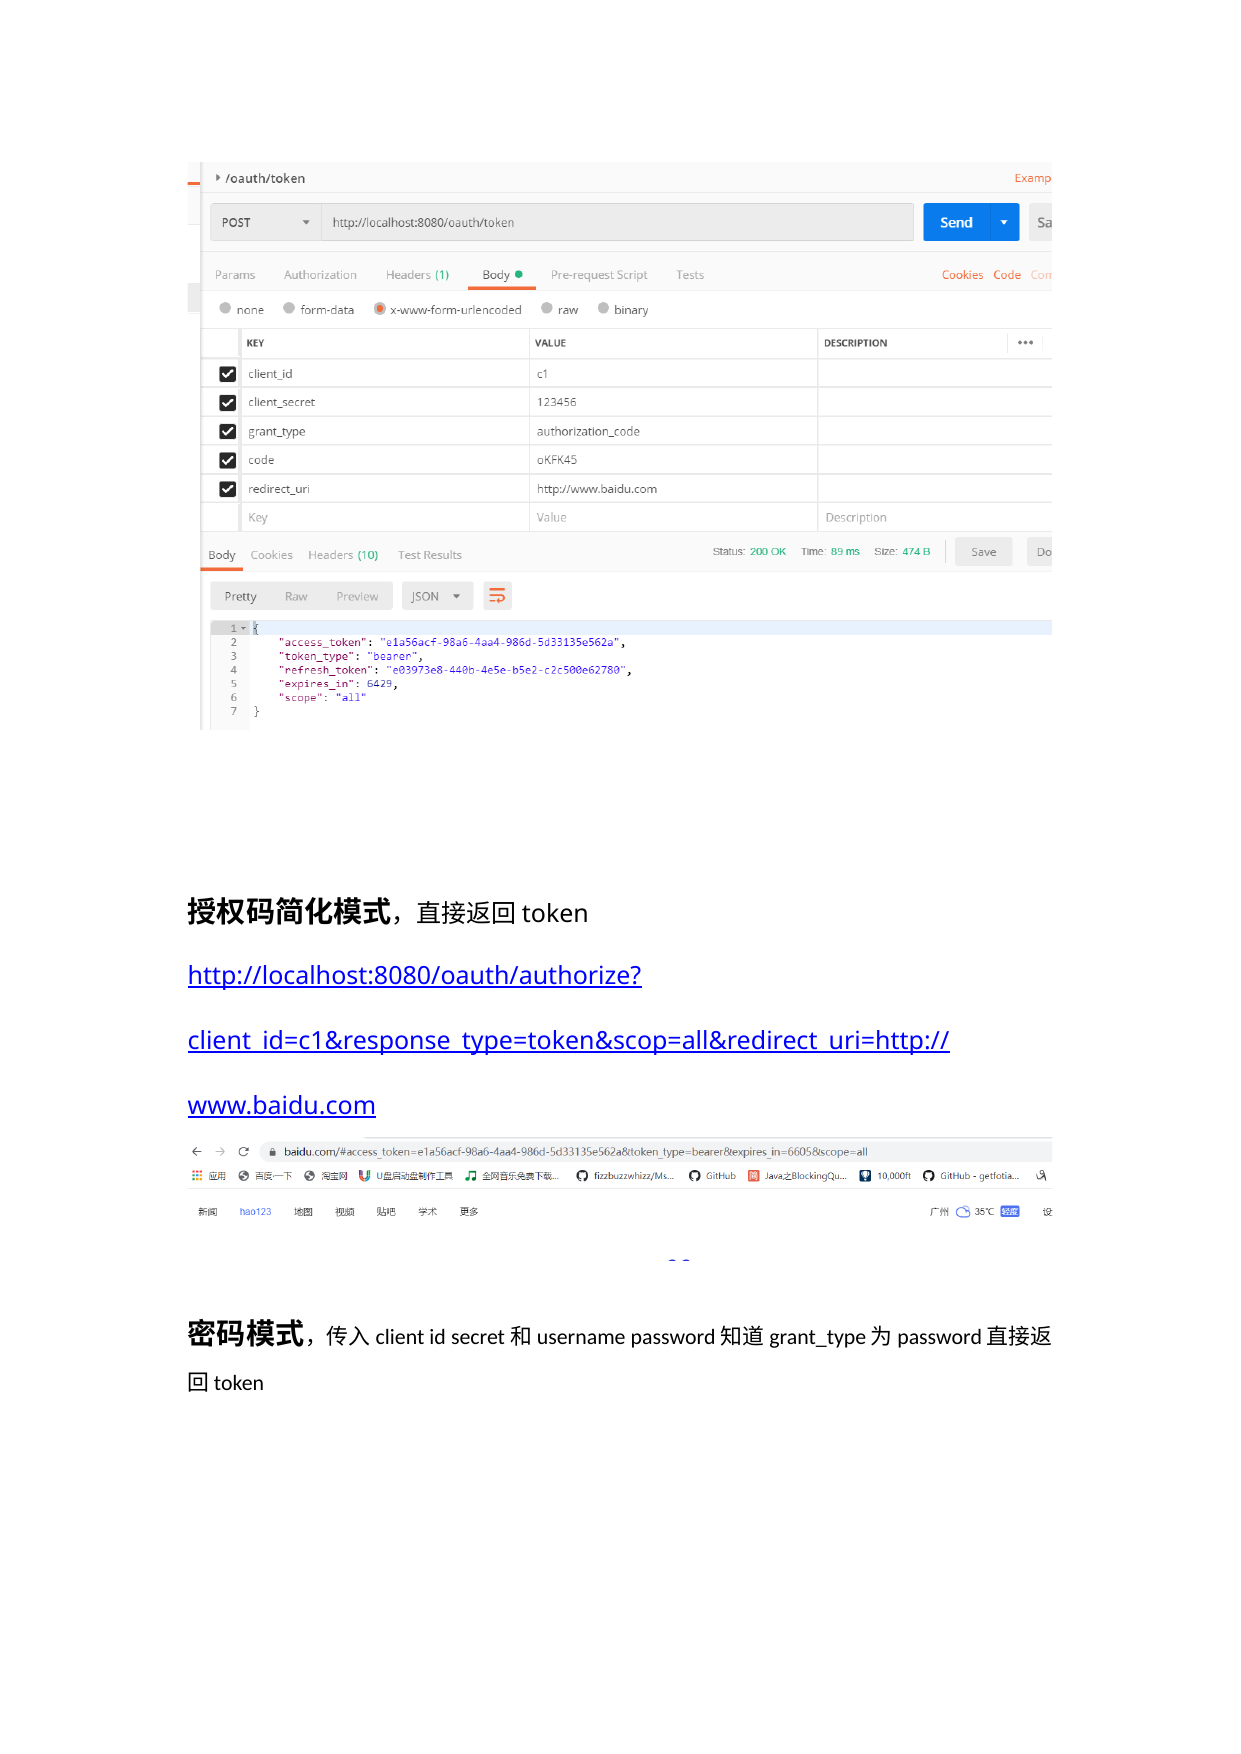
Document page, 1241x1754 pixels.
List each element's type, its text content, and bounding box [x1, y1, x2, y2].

list 密码模式，传入client id secret 和username password 知道grant_type为password直接返回token [187, 1299, 1053, 1397]
picture [187, 162, 1052, 730]
list 授权码简化模式，直接返回token [187, 877, 1053, 942]
picture [187, 1137, 1053, 1261]
list http://localhost:8080/oauth/authorize?client_id=c1&response_type=token&scop=all&redirect_uri=http://www.baidu.com [187, 942, 1053, 1137]
